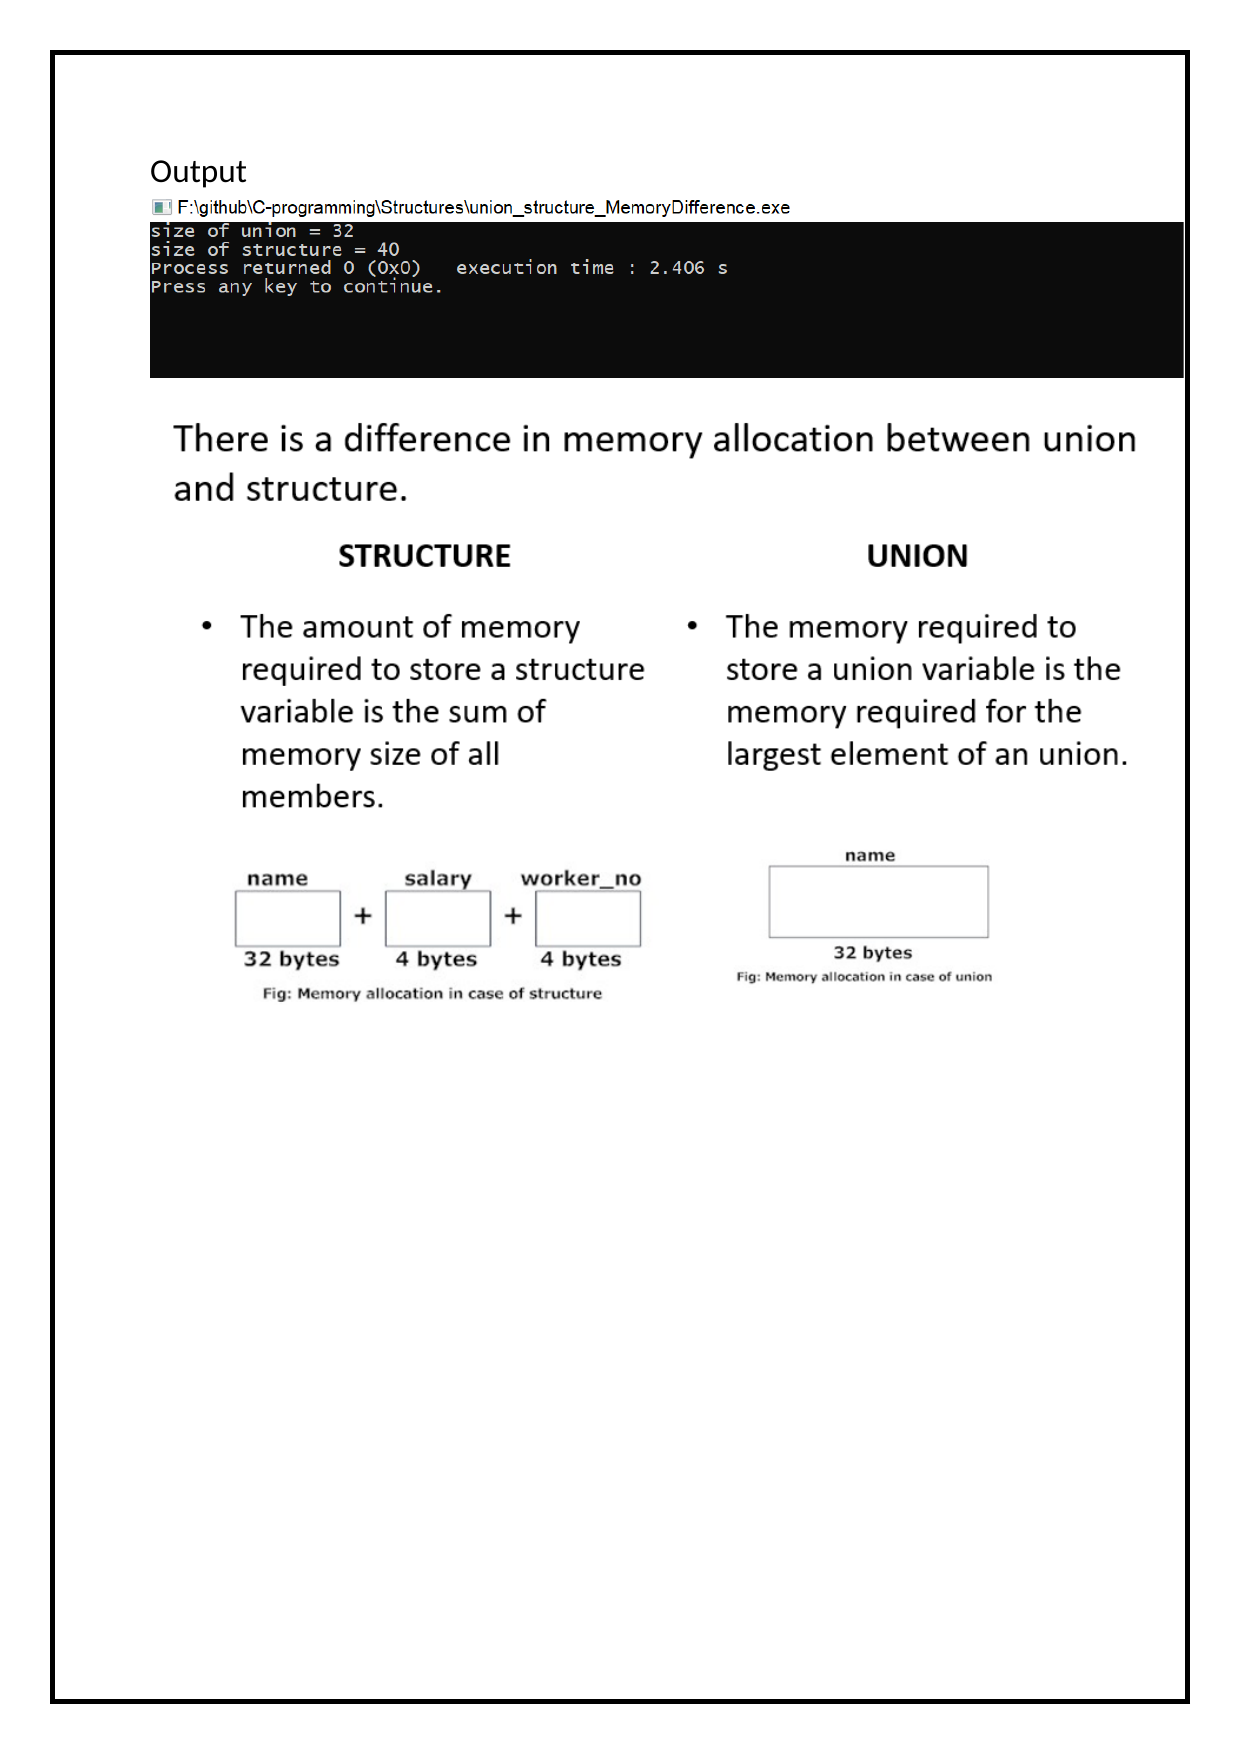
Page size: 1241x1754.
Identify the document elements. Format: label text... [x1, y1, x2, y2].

picture [150, 192, 1184, 378]
picture [150, 396, 1184, 1029]
text Output [150, 150, 1090, 192]
